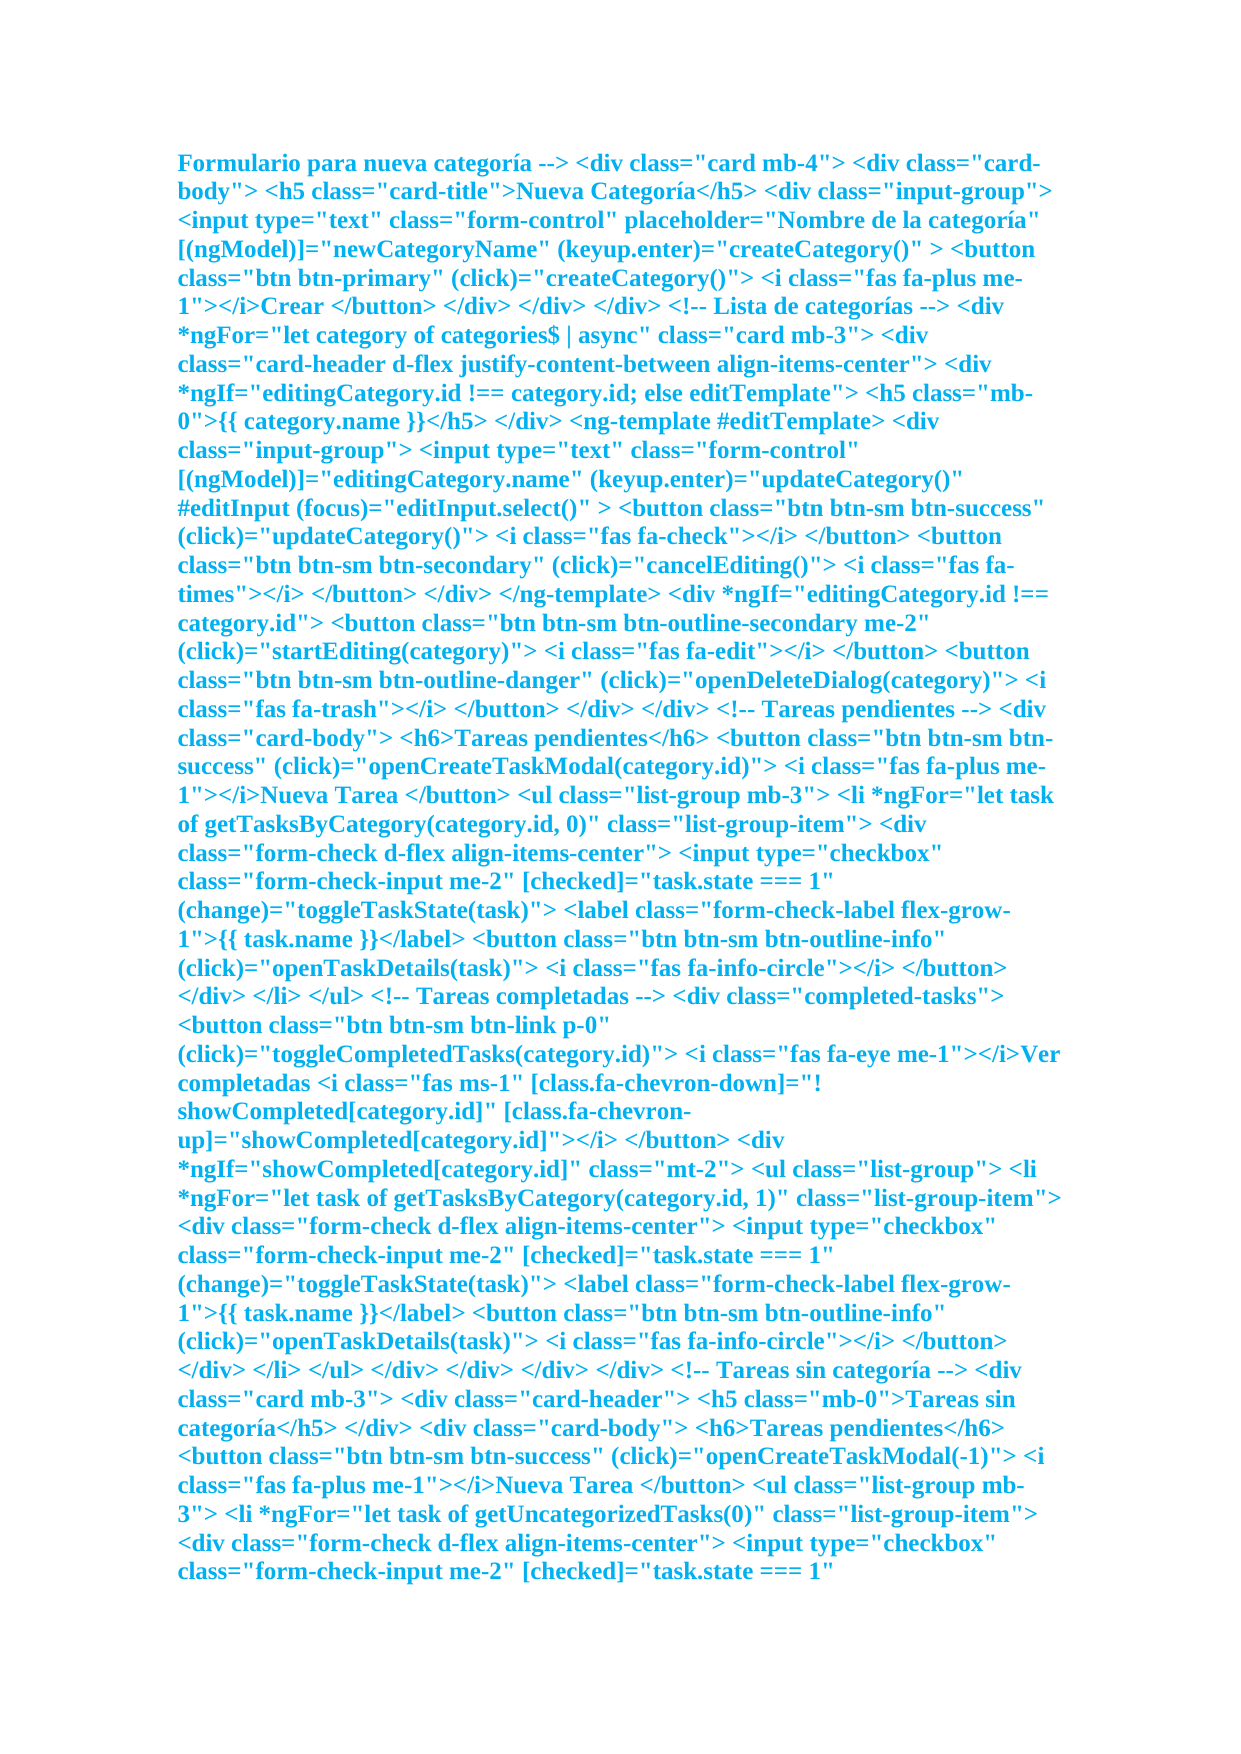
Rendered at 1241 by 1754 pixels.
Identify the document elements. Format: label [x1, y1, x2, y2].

text [177, 148, 1063, 1585]
